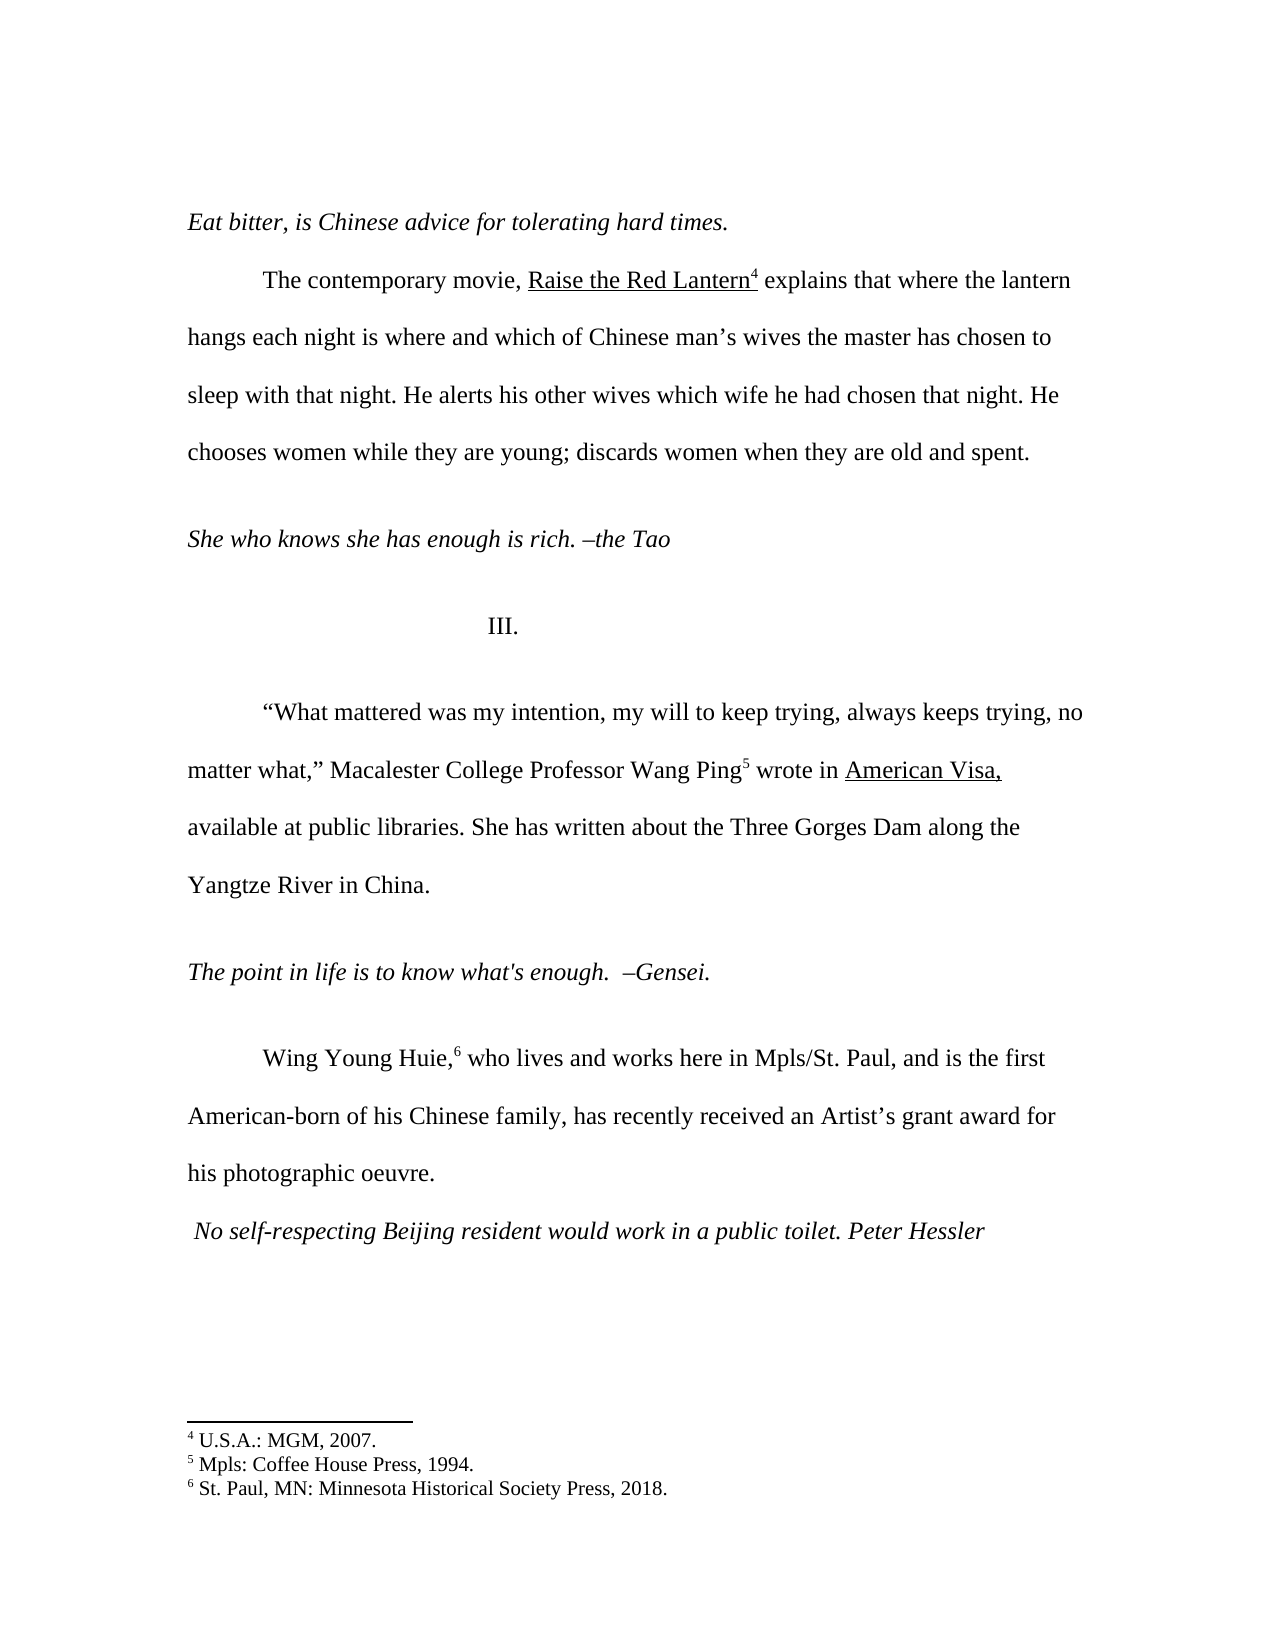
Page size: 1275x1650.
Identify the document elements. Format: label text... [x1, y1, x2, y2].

text Wing Young Huie, who lives and works here in Mpls/St. Paul, and is the first American-born of his Chinese family, has recently received an Artist’s grant award for his photographic oeuvre. [187, 1043, 1087, 1187]
text The contemporary movie, Raise the Red Lantern explains that where the lantern hangs each night is where and which of Chinese man’s wives the master has chosen to sleep with that night. He alerts his other wives which wife he had chosen that night. He chooses women while they are young; discards women when they are old and spent. [187, 265, 1087, 466]
text The point in life is to know what's enough. –Gensei. [187, 957, 1087, 985]
text III. [187, 611, 1087, 639]
text No self-respecting Beijing resident would work in a public toilet. Peter Hessler [187, 1216, 1087, 1244]
text “What mattered was my intention, my will to keep trying, always keeps trying, no matter what,” Macalester College Professor Wang Ping wrote in American Visa, available at public libraries. She has written about the Three Gorges Dam along the Yangtze River in China. [187, 697, 1087, 899]
text She who knows she has enough is rich. –the Tao [187, 524, 1087, 553]
text Eat bitter, is Chinese advice for tolerating hard times. [187, 207, 1087, 236]
